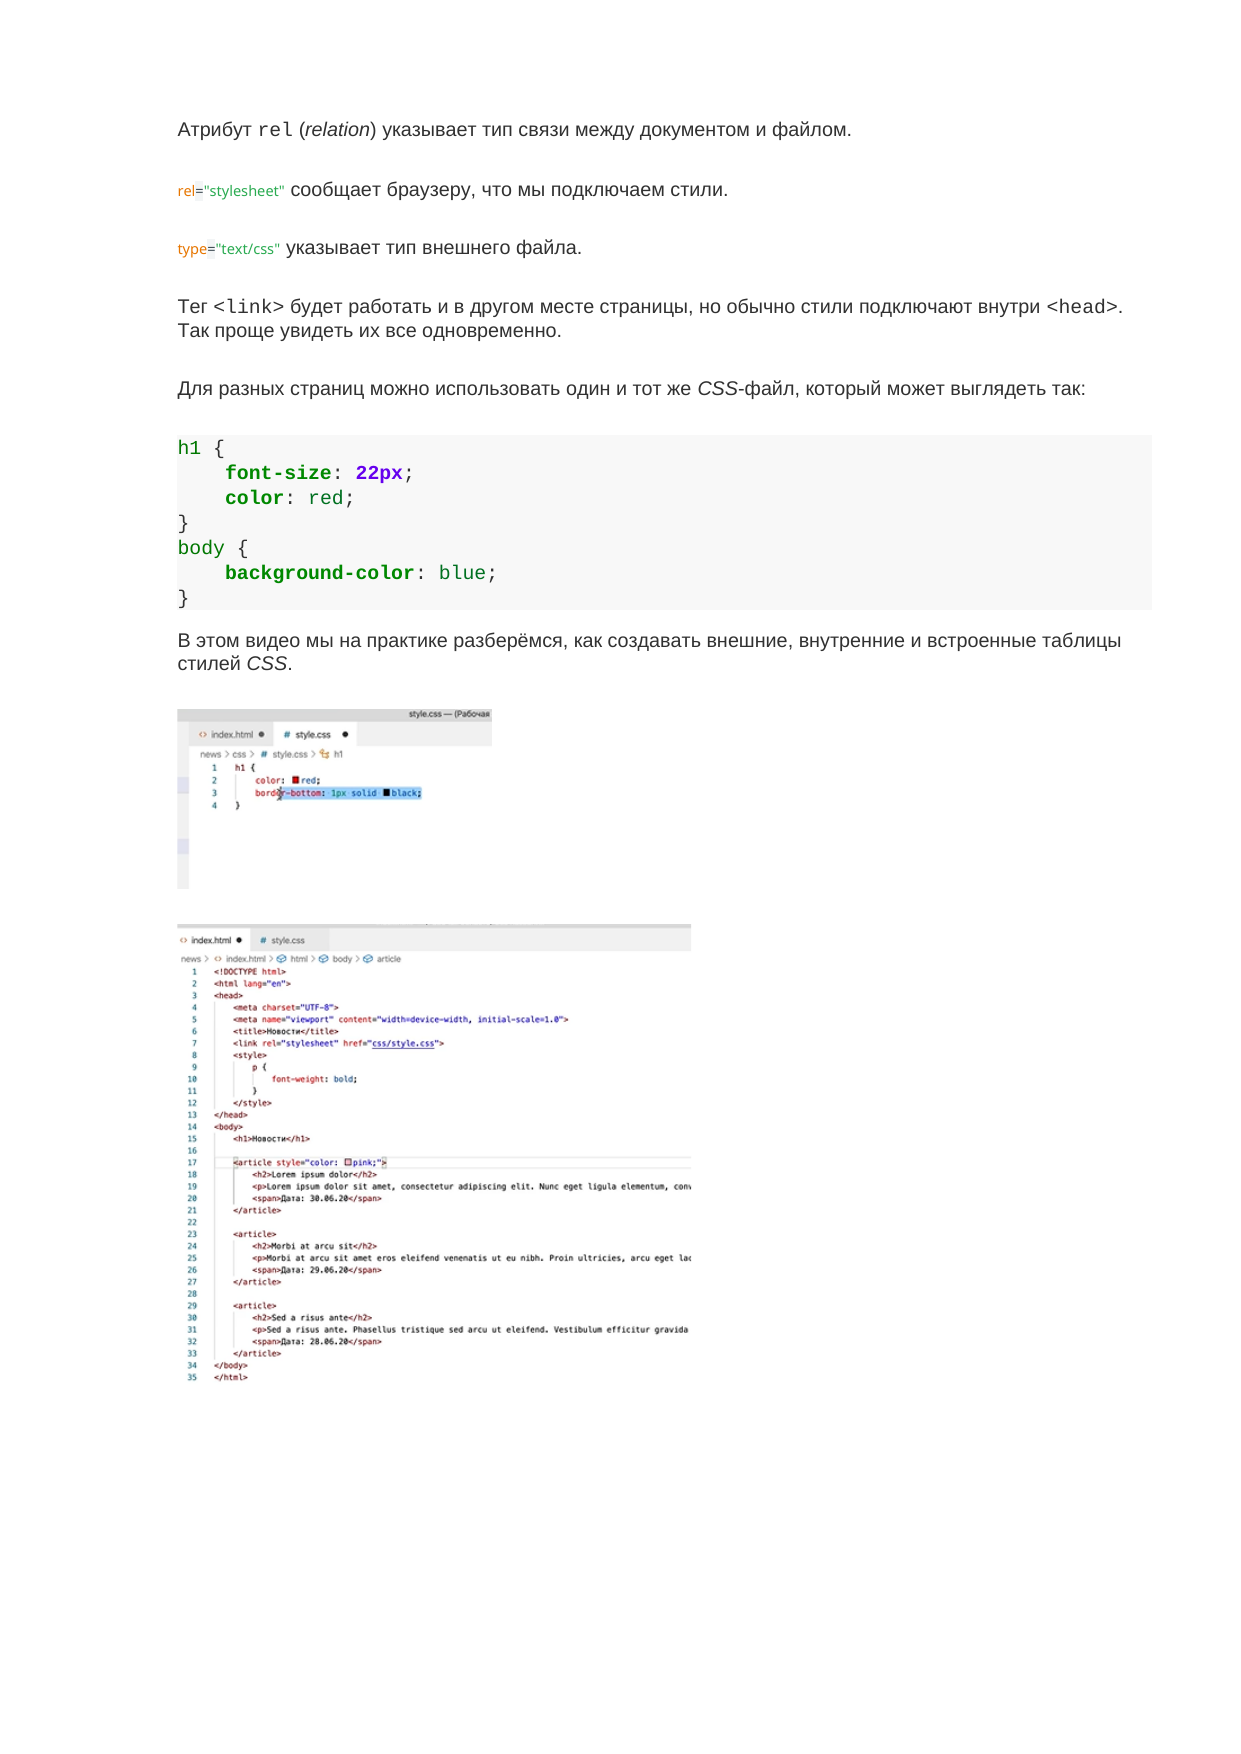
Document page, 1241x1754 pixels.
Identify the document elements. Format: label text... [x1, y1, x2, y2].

text В этом видео мы на практике разберёмся, как создавать внешние, внутренние и встроенные таблицы стилей CSS. [177, 629, 1152, 674]
text background-color: blue; [177, 560, 1152, 585]
text Для разных страниц можно использовать один и тот же CSS-файл, который может выглядеть так: [177, 377, 1152, 400]
text body { [177, 535, 1152, 560]
text } [177, 510, 1152, 535]
text color: red; [177, 485, 1152, 510]
text rel="stylesheet" сообщает браузеру, что мы подключаем стили. [177, 178, 1152, 201]
text Тег <link> будет работать и в другом месте страницы, но обычно стили подключают внутри <head>. Так проще увидеть их все одновременно. [177, 294, 1152, 342]
text } [177, 585, 1152, 610]
text h1 { [177, 435, 1152, 460]
text Атрибут rel (relation) указывает тип связи между документом и файлом. [177, 118, 1152, 143]
text type="text/css" указывает тип внешнего файла. [177, 236, 1152, 259]
picture [177, 924, 692, 1422]
picture [177, 709, 492, 889]
text font-size: 22px; [177, 460, 1152, 485]
